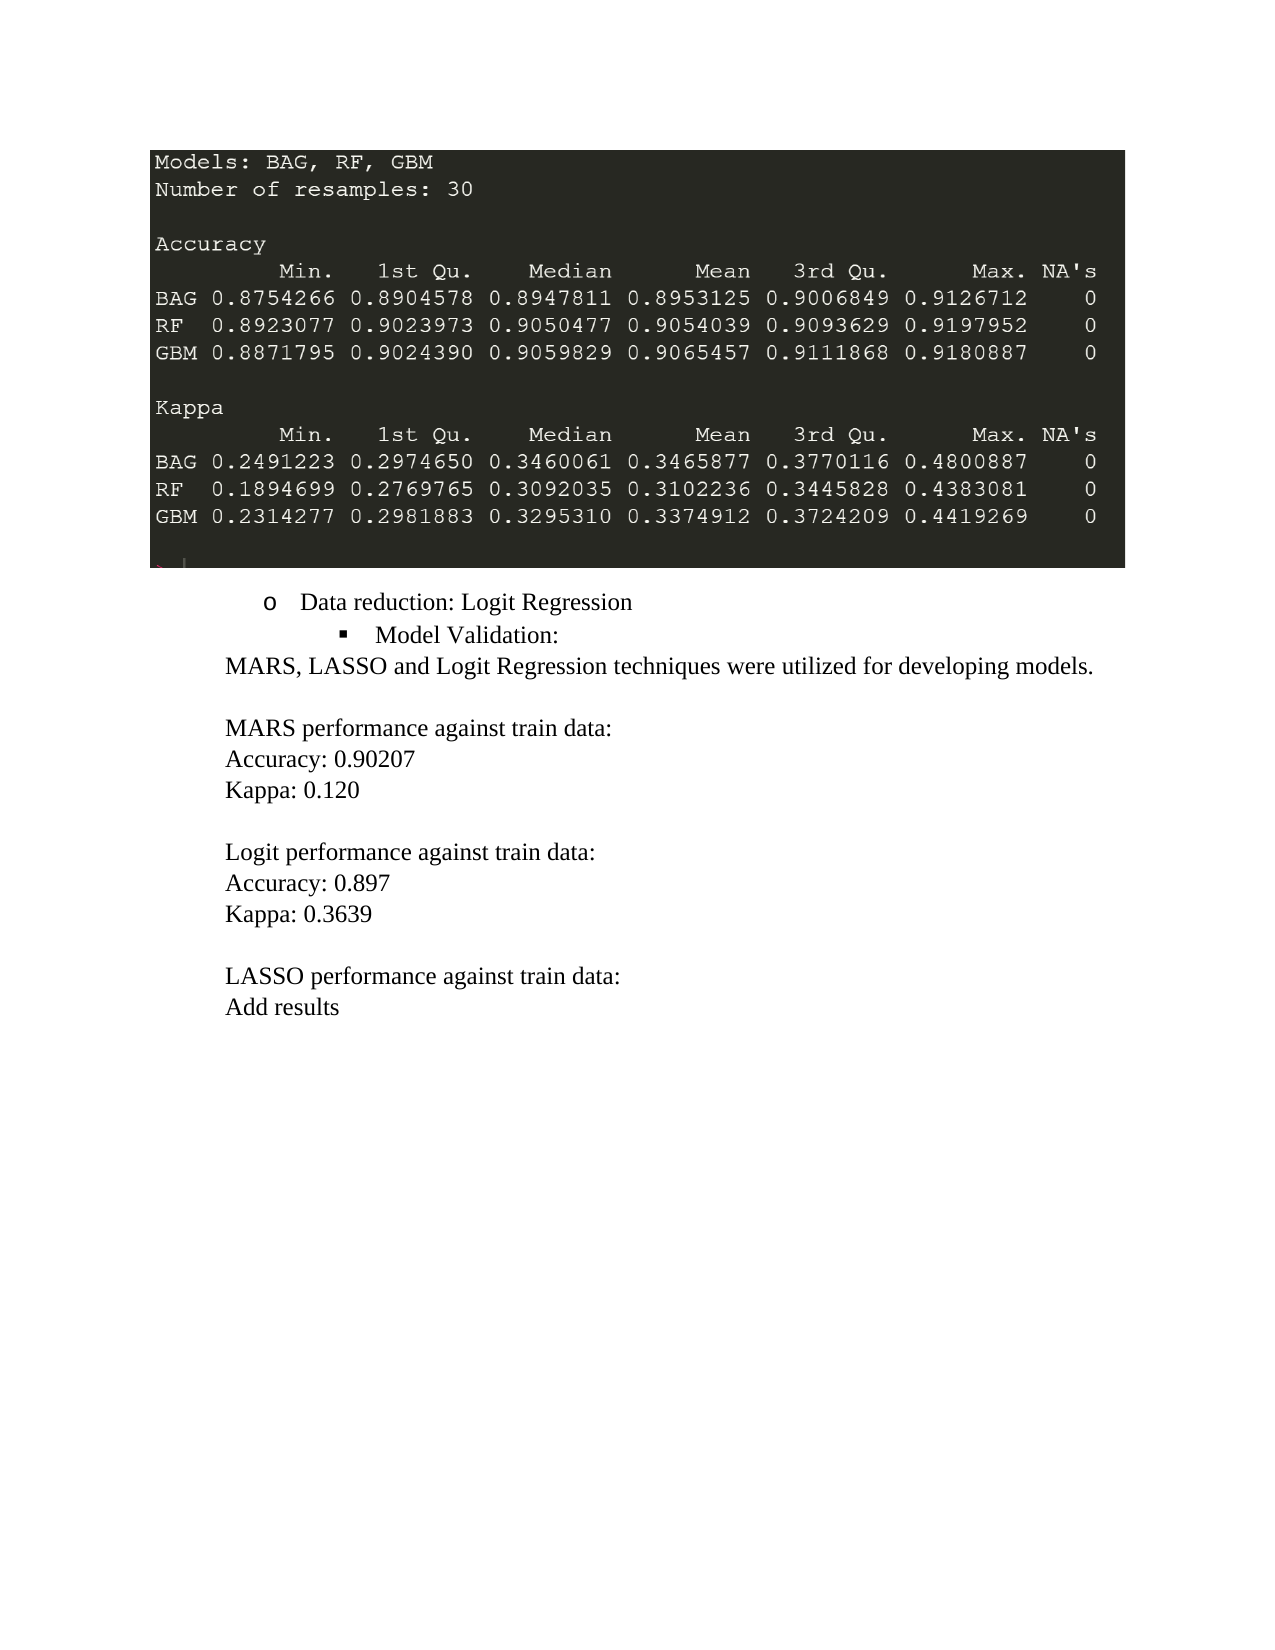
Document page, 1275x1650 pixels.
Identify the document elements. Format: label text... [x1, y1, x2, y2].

list MARS, LASSO and Logit Regression techniques were utilized for developing models. [225, 651, 1125, 680]
picture [150, 150, 1125, 568]
list Logit performance against train data: [225, 837, 1125, 866]
list Model Validation: [337, 620, 1125, 649]
list LASSO performance against train data: [225, 961, 1125, 990]
list Accuracy: 0.90207 [225, 744, 1125, 773]
list Data reduction: Logit Regression [262, 587, 1125, 617]
list Kappa: 0.120 [225, 775, 1125, 804]
list Add results [225, 992, 1125, 1021]
list Accuracy: 0.897 [225, 868, 1125, 897]
list MARS performance against train data: [225, 713, 1125, 742]
list Kappa: 0.3639 [225, 899, 1125, 928]
